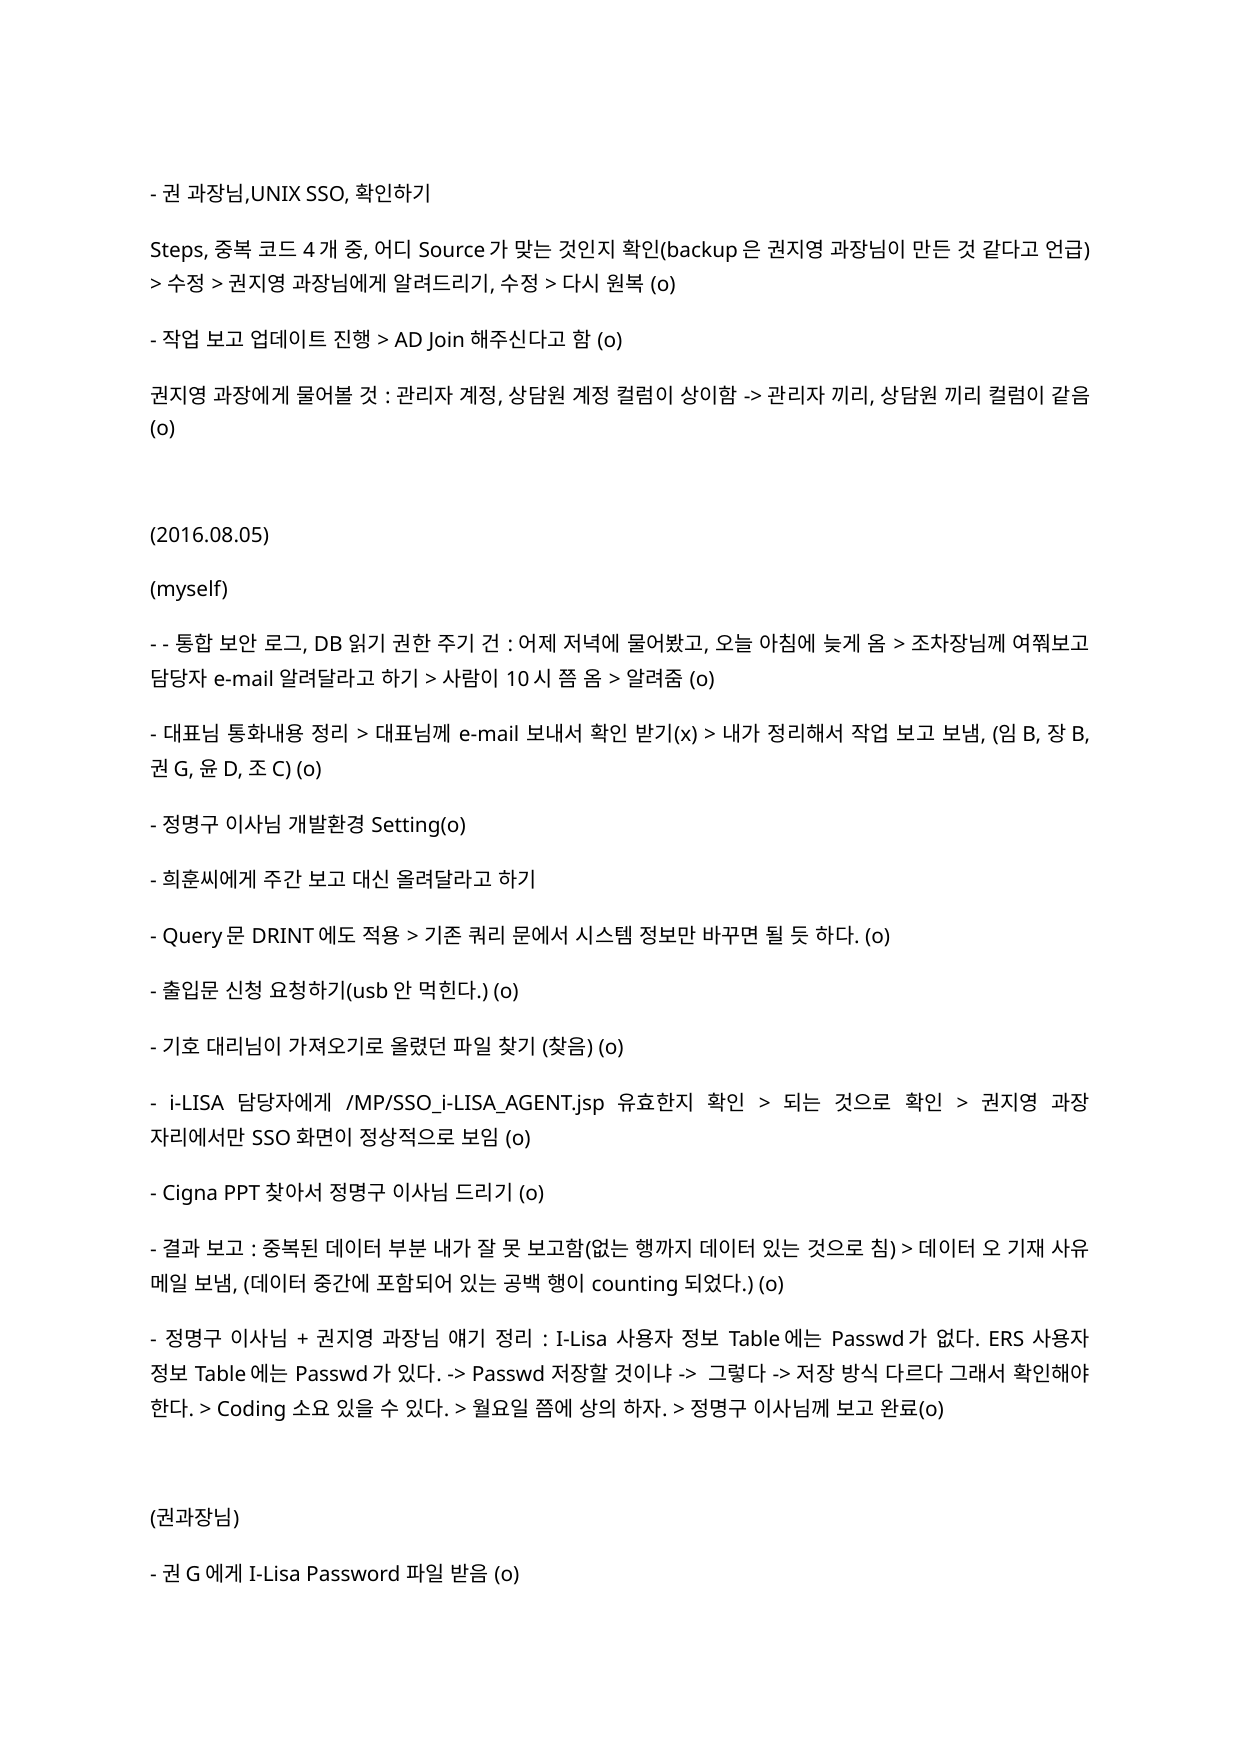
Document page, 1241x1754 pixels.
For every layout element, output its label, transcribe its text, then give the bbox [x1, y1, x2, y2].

text - i-LISA 담당자에게 /MP/SSO_i-LISA_AGENT.jsp 유효한지 확인 > 되는 것으로 확인 > 권지영 과장 자리에서만 SSO 화면이 정상적으로 보임 (o) [150, 1086, 1090, 1151]
text 권지영 과장에게 물어볼 것 : 관리자 계정, 상담원 계정 컬럼이 상이함 -> 관리자 끼리, 상담원 끼리 컬럼이 같음 (o) [150, 379, 1090, 442]
text - 대표님 통화내용 정리 > 대표님께 e-mail 보내서 확인 받기(x) > 내가 정리해서 작업 보고 보냄, (임B, 장B, 권G, 윤D, 조C) (o) [150, 717, 1090, 783]
text (2016.08.05) [150, 520, 1090, 549]
text - Query문 DRINT에도 적용 > 기존 쿼리 문에서 시스템 정보만 바꾸면 될 듯 하다. (o) [150, 919, 1090, 949]
text - 정명구 이사님 개발환경 Setting(o) [150, 808, 1090, 838]
text - Cigna PPT 찾아서 정명구 이사님 드리기 (o) [150, 1176, 1090, 1207]
text - 기호 대리님이 가져오기로 올렸던 파일 찾기 (찾음) (o) [150, 1030, 1090, 1061]
text - 희훈씨에게 주간 보고 대신 올려달라고 하기 [150, 863, 1090, 894]
text Steps, 중복 코드 4개 중, 어디 Source가 맞는 것인지 확인(backup은 권지영 과장님이 만든 것 같다고 언급) > 수정 > 권지영 과장님에게 알려드리기, 수정 > 다시 원복 (o) [150, 233, 1090, 298]
text (권과장님) [150, 1501, 1090, 1531]
text - 정명구 이사님 + 권지영 과장님 얘기 정리 : I-Lisa 사용자 정보 Table에는 Passwd가 없다. ERS 사용자 정보 Table에는 Passwd가 있다. -> Passwd 저장할 것이냐 -> 그렇다 -> 저장 방식 다르다 그래서 확인해야 한다. > Coding 소요 있을 수 있다. > 월요일 쯤에 상의 하자. > 정명구 이사님께 보고 완료(o) [150, 1322, 1090, 1422]
text - 권 과장님,UNIX SSO, 확인하기 [150, 177, 1090, 207]
text - 작업 보고 업데이트 진행 > AD Join 해주신다고 함 (o) [150, 323, 1090, 353]
text (myself) [150, 574, 1090, 602]
text - 결과 보고 : 중복된 데이터 부분 내가 잘 못 보고함(없는 행까지 데이터 있는 것으로 침) > 데이터 오 기재 사유 메일 보냄, (데이터 중간에 포함되어 있는 공백 행이 counting 되었다.) (o) [150, 1232, 1090, 1297]
text - - 통합 보안 로그, DB 읽기 권한 주기 건 : 어제 저녁에 물어봤고, 오늘 아침에 늦게 옴 > 조차장님께 여쭤보고 담당자 e-mail 알려달라고 하기 > 사람이 10시 쯤 옴 > 알려줌 (o) [150, 627, 1090, 692]
text - 권G에게 I-Lisa Password 파일 받음 (o) [150, 1557, 1090, 1587]
text - 출입문 신청 요청하기(usb 안 먹힌다.) (o) [150, 975, 1090, 1005]
